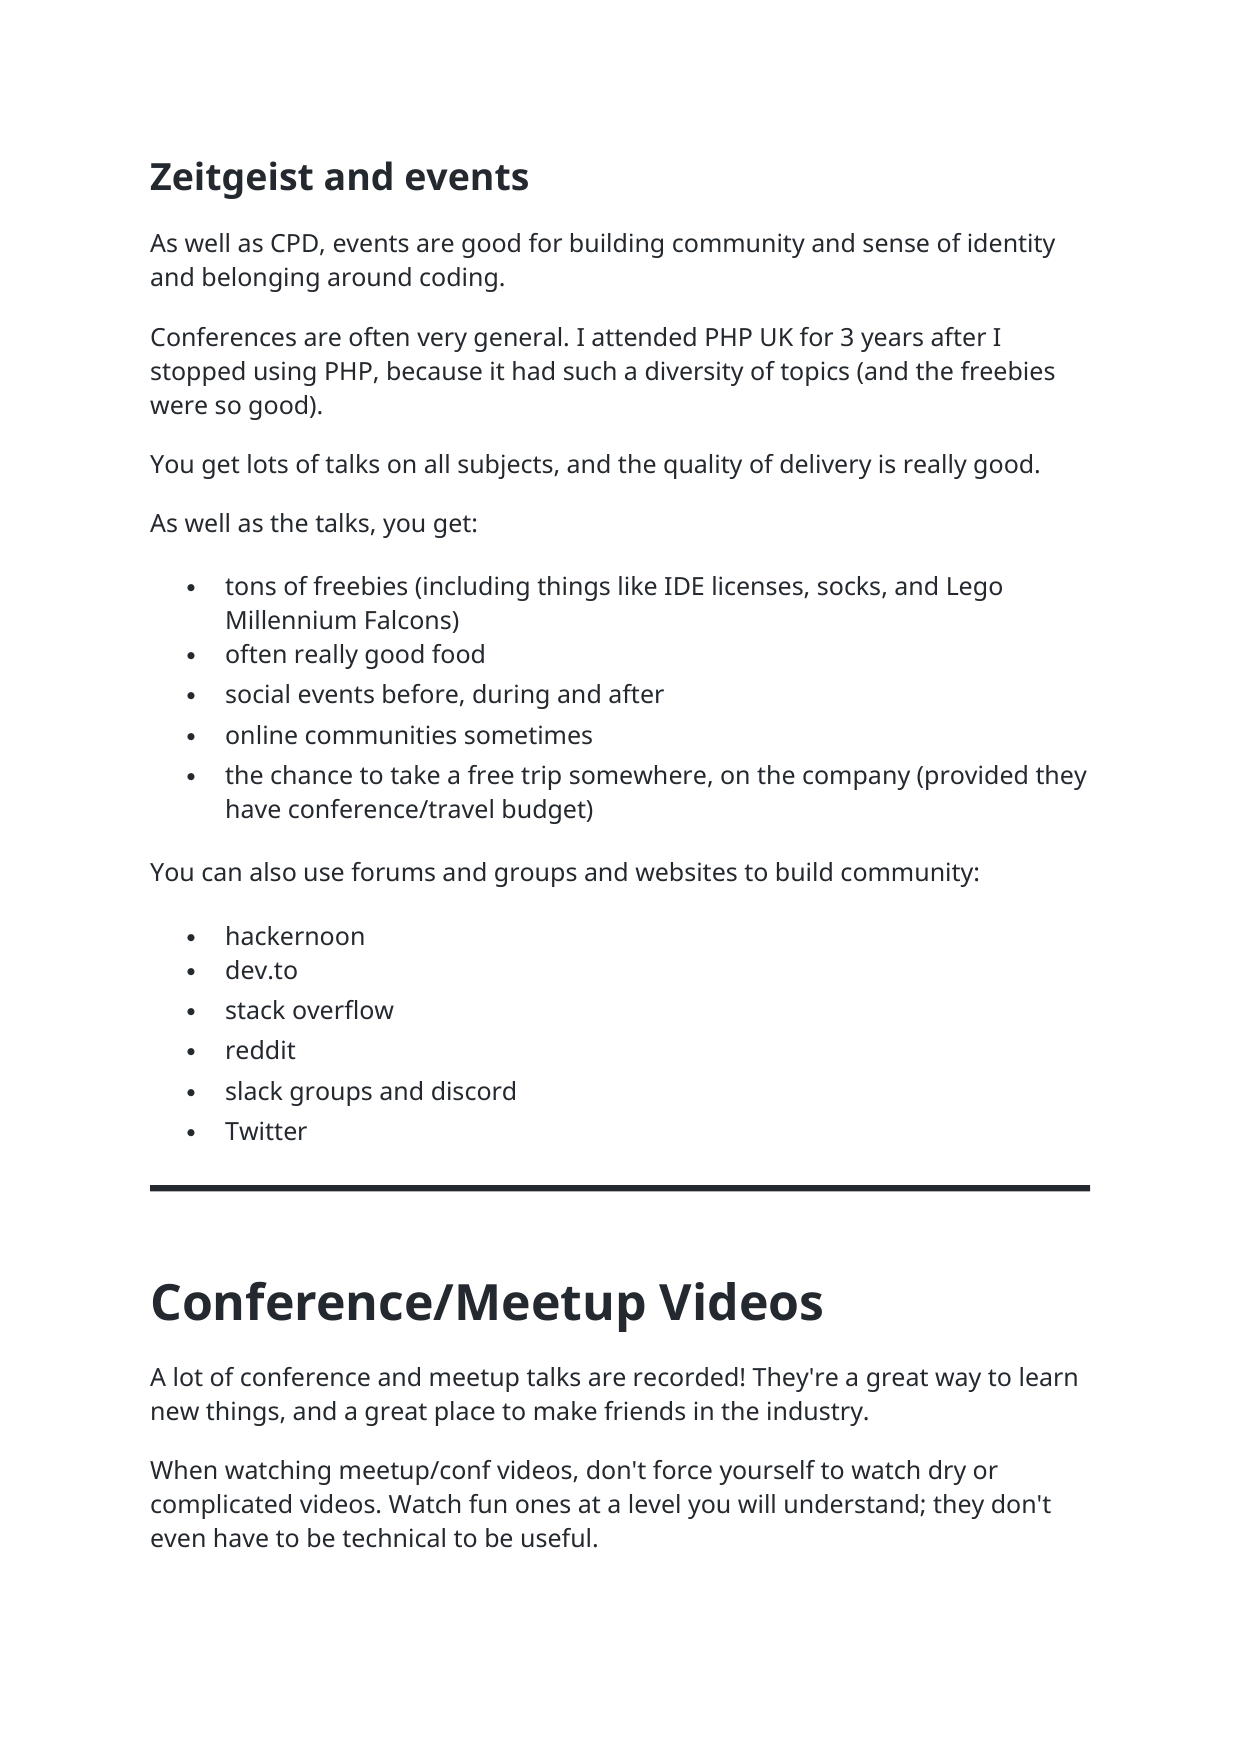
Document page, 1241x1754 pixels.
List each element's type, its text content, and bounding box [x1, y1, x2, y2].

list slack groups and discord [187, 1073, 1090, 1107]
text Zeitgeist and events [150, 150, 1090, 201]
text Conferences are often very general. I attended PHP UK for 3 years after I stopped using PHP, because it had such a diversity of topics (and the freebies were so good). [150, 319, 1090, 421]
list online communities sometimes [187, 717, 1090, 751]
list social events before, during and after [187, 677, 1090, 711]
text Conference/Meetup Videos [150, 1266, 1090, 1334]
text When watching meetup/conf videos, don't force yourself to watch dry or complicated videos. Watch fun ones at a level you will understand; they don't even have to be technical to be useful. [150, 1453, 1090, 1555]
list Twitter [187, 1113, 1090, 1148]
list hackernoon [187, 918, 1090, 952]
text A lot of conference and meetup talks are recorded! They're a great way to learn new things, and a great place to make friends in the industry. [150, 1359, 1090, 1428]
list reddit [187, 1033, 1090, 1067]
text As well as CPD, events are good for building community and sense of identity and belonging around coding. [150, 226, 1090, 294]
text You can also use forums and groups and websites to build community: [150, 855, 1090, 889]
list dev.to [187, 952, 1090, 986]
text As well as the talks, you get: [150, 505, 1090, 539]
list often really good food [187, 637, 1090, 671]
text You get lots of talks on all subjects, and the quality of delivery is really good. [150, 446, 1090, 480]
list tons of freebies (including things like IDE licenses, socks, and Lego Millennium Falcons) [187, 569, 1090, 637]
list the chance to take a free trip somewhere, on the company (provided they have conference/travel budget) [187, 758, 1090, 826]
list stack overflow [187, 993, 1090, 1027]
